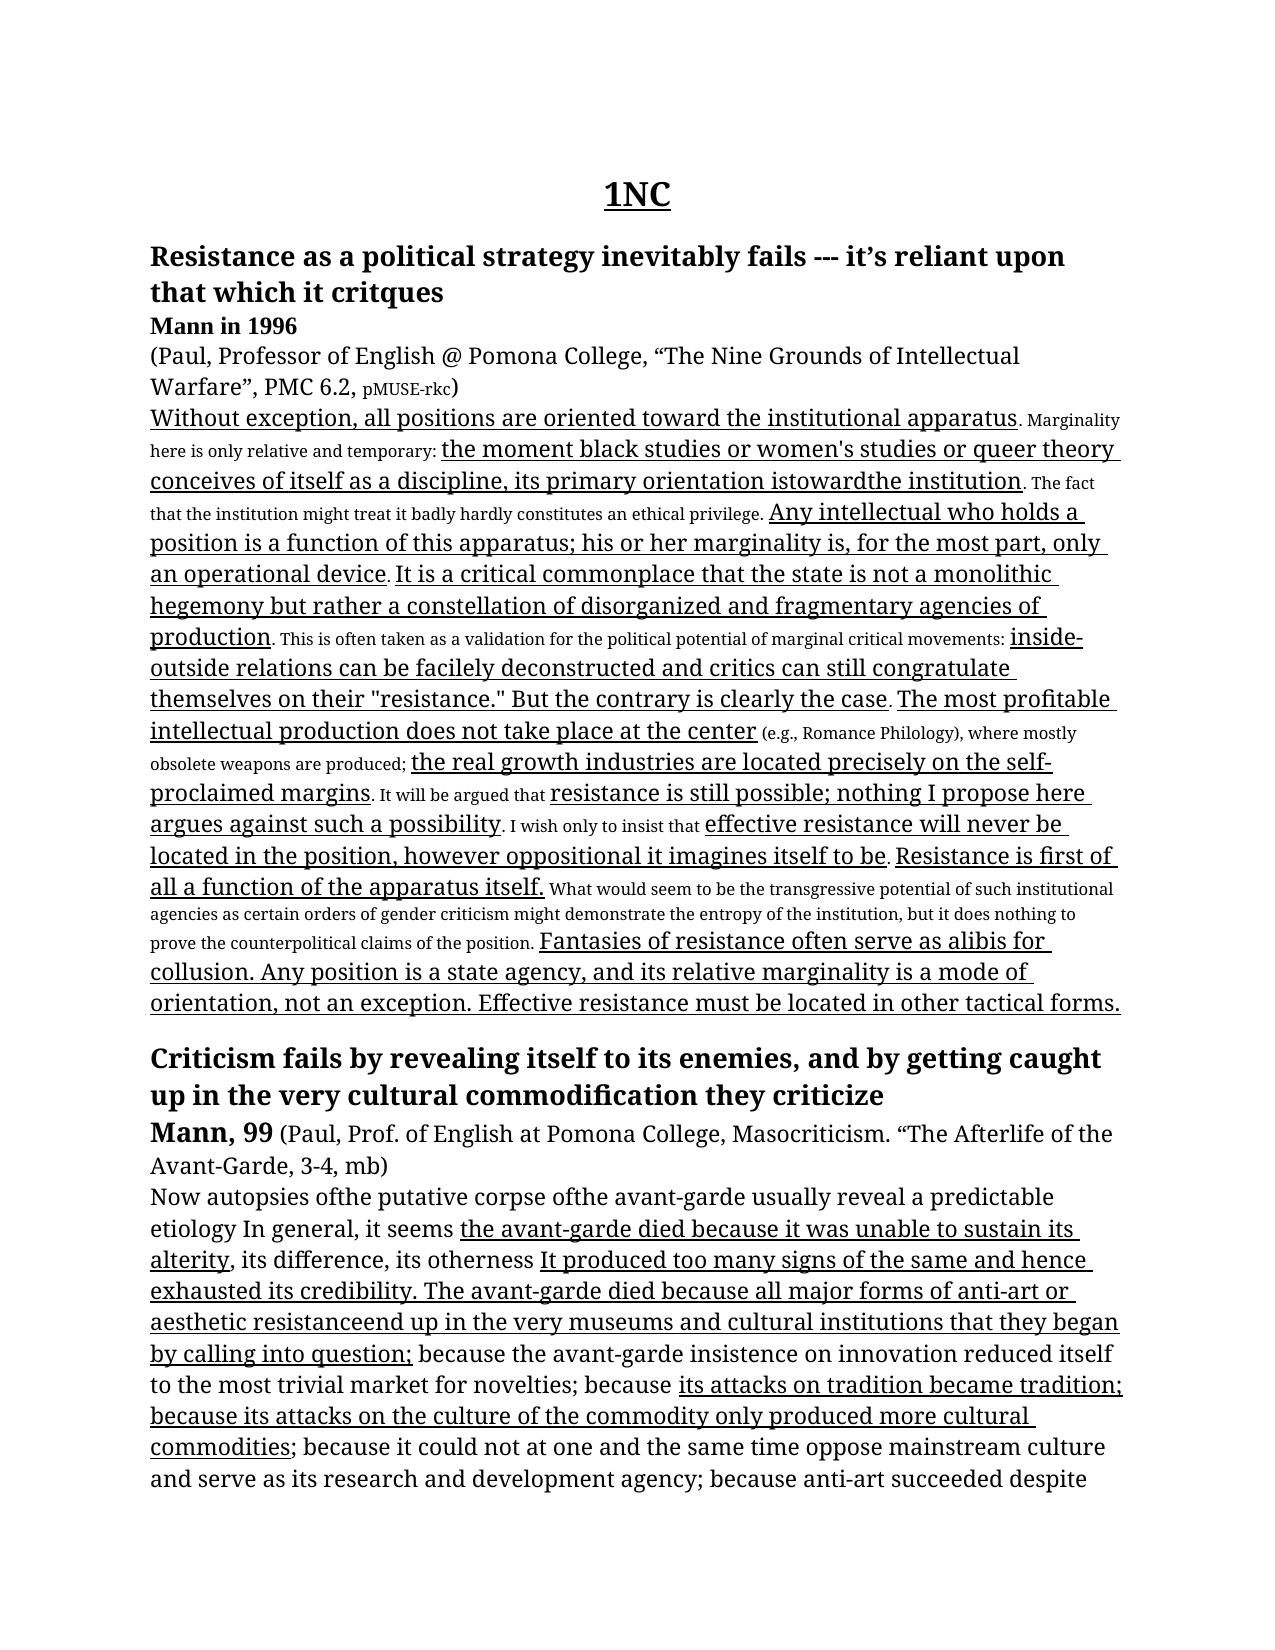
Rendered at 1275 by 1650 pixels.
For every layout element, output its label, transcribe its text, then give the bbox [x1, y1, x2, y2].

subtitle Resistance as a political strategy inevitably fails --- it’s reliant upon that which it critques [150, 237, 1125, 311]
text Mann, 99 (Paul, Prof. of English at Pomona College, Masocriticism. “The Afterlife of the Avant-Garde, 3-4, mb) [150, 1113, 1125, 1181]
subtitle 1NC [150, 171, 1125, 216]
text (Paul, Professor of English @ Pomona College, “The Nine Grounds of Intellectual Warfare”, PMC 6.2, pMUSE-rkc) [150, 339, 1125, 402]
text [150, 1181, 1125, 1494]
subtitle Criticism fails by revealing itself to its enemies, and by getting caught up in the very cultural commodification they criticize [150, 1039, 1125, 1113]
text Mann in 1996 [150, 311, 1125, 339]
text Without exception, all positions are oriented toward the institutional apparatus. Marginality here is only relative and temporary: the moment black studies or women's studies or queer theory conceives of itself as a discipline, its primary orientation istowardthe institution. The fact that the institution might treat it badly hardly constitutes an ethical privilege. Any intellectual who holds a position is a function of this apparatus; his or her marginality is, for the most part, only an operational device. It is a critical commonplace that the state is not a monolithic hegemony but rather a constellation of disorganized and fragmentary agencies of production. This is often taken as a validation for the political potential of marginal critical movements: inside-outside relations can be facilely deconstructed and critics can still congratulate themselves on their "resistance." But the contrary is clearly the case. The most profitable intellectual production does not take place at the center (e.g., Romance Philology), where mostly obsolete weapons are produced; the real growth industries are located precisely on the self-proclaimed margins. It will be argued that resistance is still possible; nothing I propose here argues against such a possibility. I wish only to insist that effective resistance will never be located in the position, however oppositional it imagines itself to be. Resistance is first of all a function of the apparatus itself. What would seem to be the transgressive potential of such institutional agencies as certain orders of gender criticism might demonstrate the entropy of the institution, but it does nothing to prove the counterpolitical claims of the position. Fantasies of resistance often serve as alibis for collusion. Any position is a state agency, and its relative marginality is a mode of orientation, not an exception. Effective resistance must be located in other tactical forms. [150, 402, 1125, 1018]
